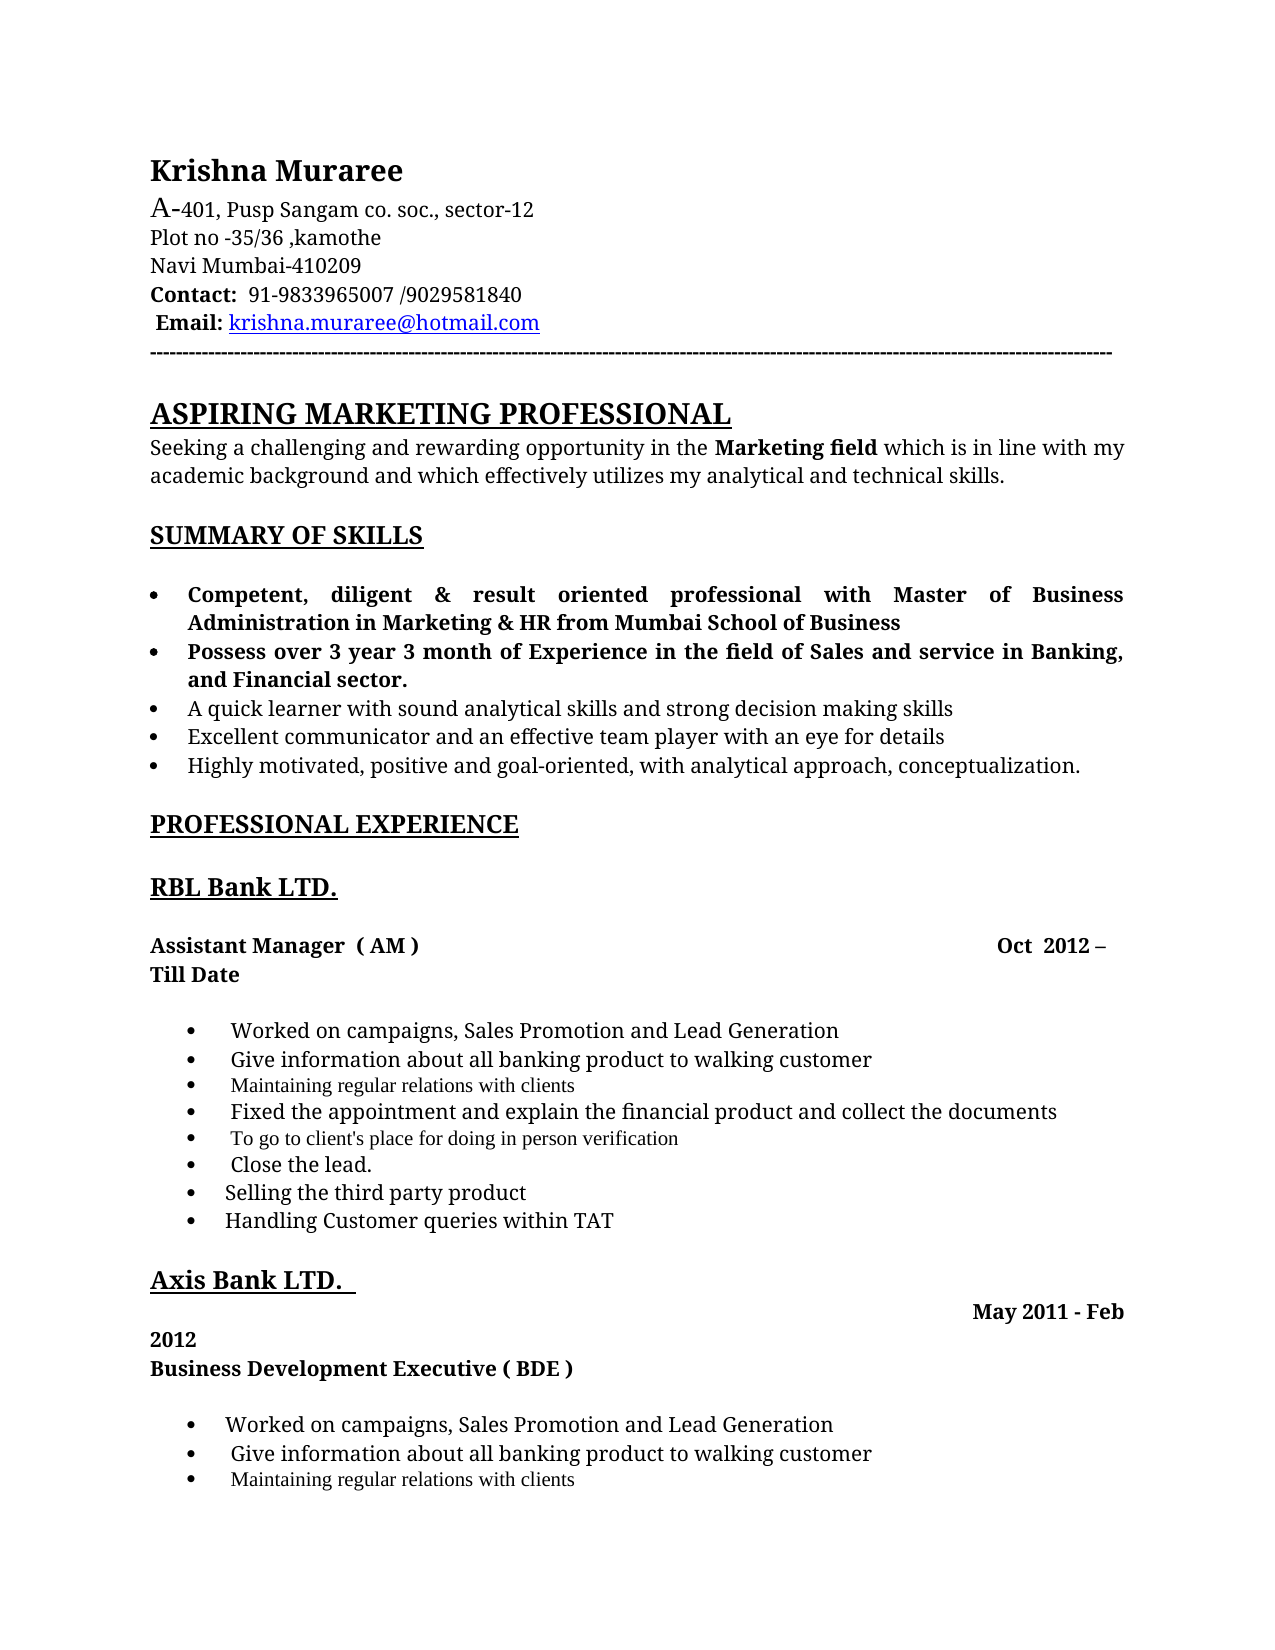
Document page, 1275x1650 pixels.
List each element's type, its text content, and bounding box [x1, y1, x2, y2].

list Maintaining regular relations with clients [187, 1073, 1125, 1097]
list Competent, diligent & result oriented professional with Master of Business Administration in Marketing & HR from Mumbai School of Business [150, 580, 1125, 637]
text Plot no -35/36 ,kamothe [150, 223, 1125, 252]
text Business Development Executive ( BDE ) [150, 1354, 1125, 1382]
text Email: krishna.muraree@hotmail.com [150, 308, 1125, 337]
text Assistant Manager ( AM ) Oct 2012 – Till Date [150, 931, 1125, 988]
text Contact: 91-9833965007 /9029581840 [150, 280, 1125, 308]
list Highly motivated, positive and goal-oriented, with analytical approach, conceptualization. [150, 751, 1125, 779]
list Worked on campaigns, Sales Promotion and Lead Generation [187, 1410, 1125, 1439]
text RBL Bank LTD. [150, 869, 1125, 903]
text ----------------------------------------------------------------------------------------------------------------------------------------------------- [150, 337, 1125, 365]
list Maintaining regular relations with clients [187, 1467, 1125, 1491]
text SUMMARY OF SKILLS [150, 518, 1125, 552]
text ASPIRING MARKETING PROFESSIONAL [150, 393, 1125, 433]
list Worked on campaigns, Sales Promotion and Lead Generation [187, 1016, 1125, 1045]
list Give information about all banking product to walking customer [187, 1045, 1125, 1073]
text May 2011 - Feb 2012 [150, 1297, 1125, 1354]
list Selling the third party product [187, 1178, 1125, 1207]
list To go to client's place for doing in person verification [187, 1126, 1125, 1150]
list Give information about all banking product to walking customer [187, 1439, 1125, 1467]
text PROFESSIONAL EXPERIENCE [150, 807, 1125, 841]
text Axis Bank LTD. [150, 1263, 1125, 1297]
list Fixed the appointment and explain the financial product and collect the documents [187, 1097, 1125, 1126]
list Excellent communicator and an effective team player with an eye for details [150, 722, 1125, 751]
text Seeking a challenging and rewarding opportunity in the Marketing field which is in line with my academic background and which effectively utilizes my analytical and technical skills. [150, 433, 1125, 490]
text Navi Mumbai-410209 [150, 252, 1125, 280]
text A-401, Pusp Sangam co. soc., sector-12 [150, 190, 1125, 223]
text Krishna Muraree [150, 150, 1125, 190]
list A quick learner with sound analytical skills and strong decision making skills [150, 694, 1125, 722]
list Close the lead. [187, 1150, 1125, 1178]
list Possess over 3 year 3 month of Experience in the field of Sales and service in Banking, and Financial sector. [150, 637, 1125, 694]
list Handling Customer queries within TAT [187, 1207, 1125, 1235]
